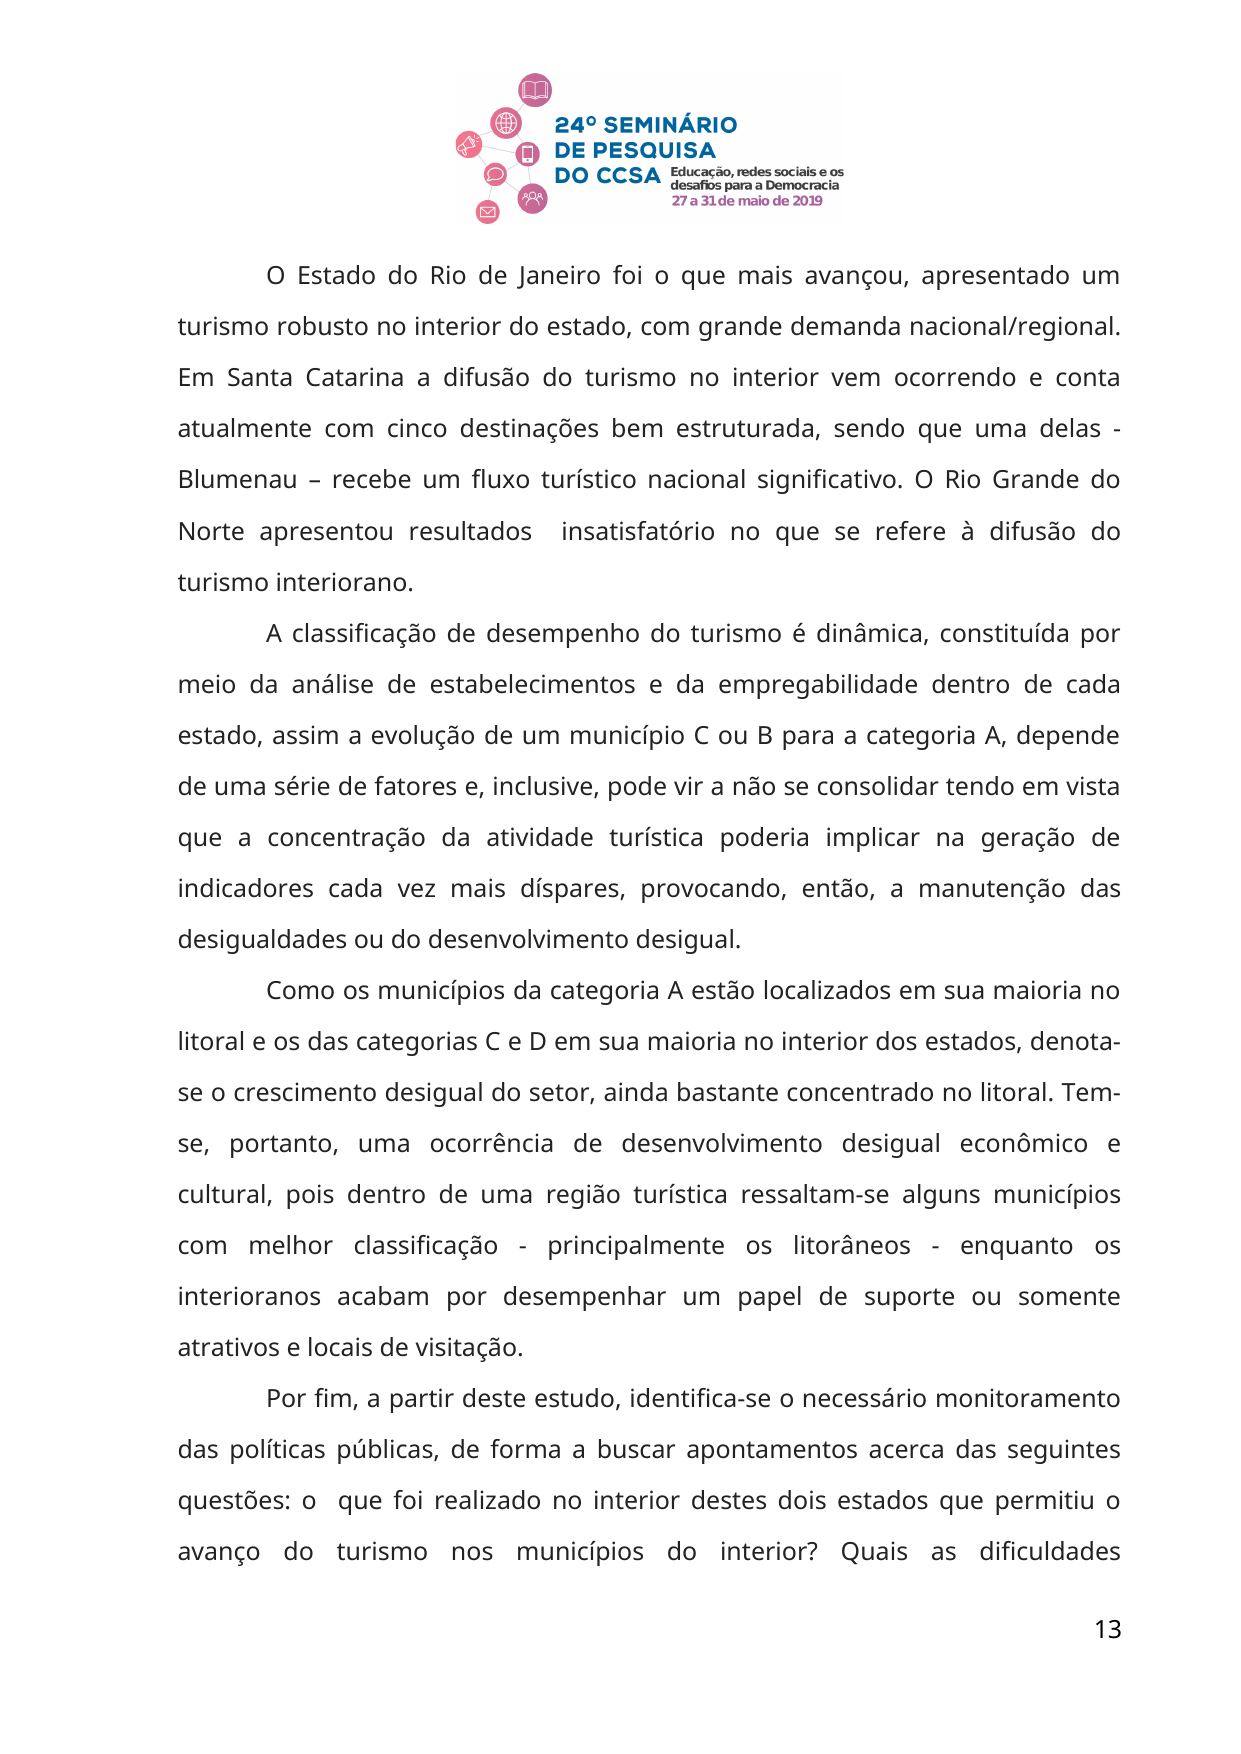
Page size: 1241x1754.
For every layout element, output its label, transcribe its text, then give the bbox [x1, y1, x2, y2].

text O Estado do Rio de Janeiro foi o que mais avançou, apresentado um turismo robusto no interior do estado, com grande demanda nacional/regional. Em Santa Catarina a difusão do turismo no interior vem ocorrendo e conta atualmente com cinco destinações bem estruturada, sendo que uma delas - Blumenau – recebe um fluxo turístico nacional significativo. O Rio Grande do Norte apresentou resultados insatisfatório no que se refere à difusão do turismo interiorano. [177, 258, 1122, 598]
text Como os municípios da categoria A estão localizados em sua maioria no litoral e os das categorias C e D em sua maioria no interior dos estados, denota-se o crescimento desigual do setor, ainda bastante concentrado no litoral. Tem-se, portanto, uma ocorrência de desenvolvimento desigual econômico e cultural, pois dentro de uma região turística ressaltam-se alguns municípios com melhor classificação - principalmente os litorâneos - enquanto os interioranos acabam por desempenhar um papel de suporte ou somente atrativos e locais de visitação. [177, 972, 1122, 1364]
picture [455, 73, 844, 224]
text A classificação de desempenho do turismo é dinâmica, constituída por meio da análise de estabelecimentos e da empregabilidade dentro de cada estado, assim a evolução de um município C ou B para a categoria A, depende de uma série de fatores e, inclusive, pode vir a não se consolidar tendo em vista que a concentração da atividade turística poderia implicar na geração de indicadores cada vez mais díspares, provocando, então, a manutenção das desigualdades ou do desenvolvimento desigual. [177, 615, 1122, 956]
